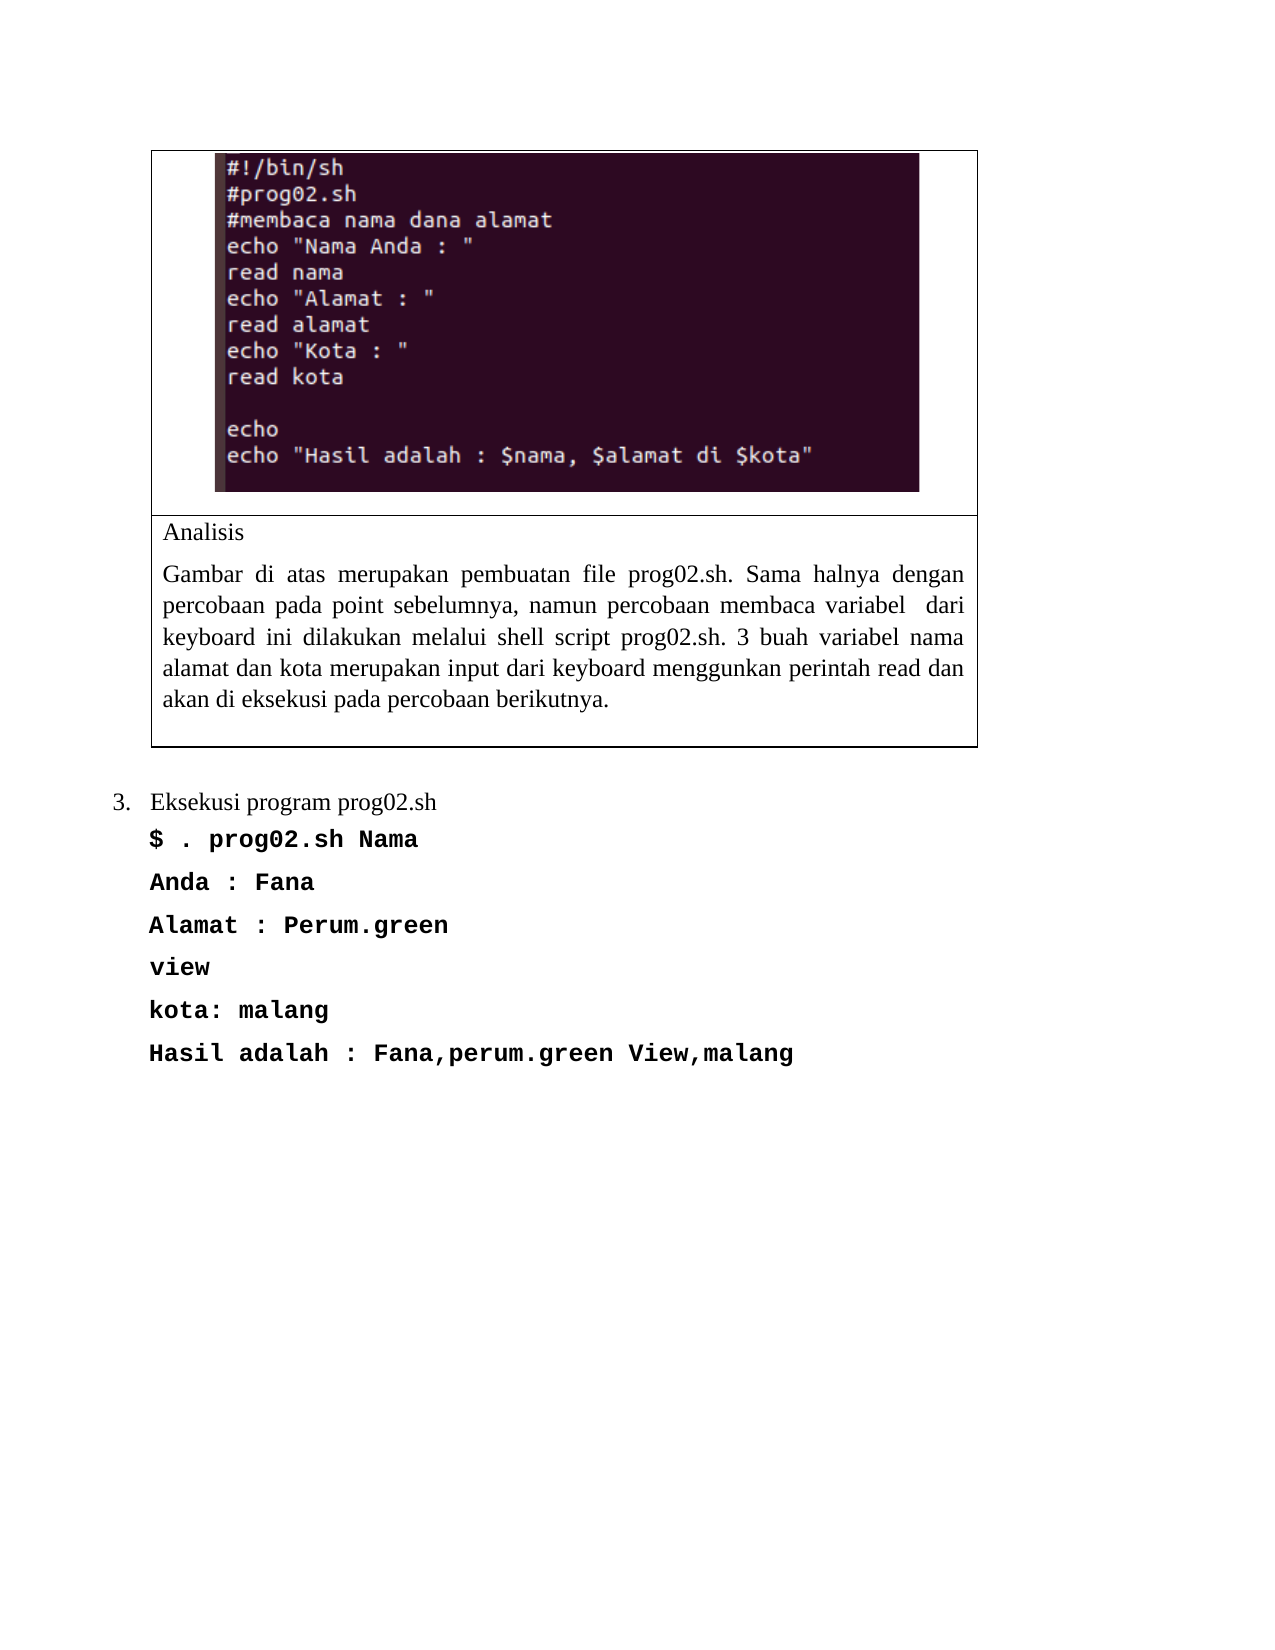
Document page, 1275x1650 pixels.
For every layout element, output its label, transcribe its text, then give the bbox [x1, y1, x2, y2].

text $ . prog02.sh Nama Anda : Fana [148, 827, 489, 898]
table_cell Analisis Gambar di atas merupakan pembuatan file prog02.sh. Sama halnya dengan percobaan pada point sebelumnya, namun percobaan membaca variabel dari keyboard ini dilakukan melalui shell script prog02.sh. 3 buah variabel nama alamat dan kota merupakan input dari keyboard menggunkan perintah read dan akan di eksekusi pada percobaan berikutnya. [152, 516, 977, 746]
table_header [152, 151, 977, 515]
picture [214, 153, 920, 492]
text Alamat : Perum.green view [148, 912, 489, 983]
list Eksekusi program prog02.sh [112, 787, 1125, 816]
text Hasil adalah : Fana,perum.green View,malang [148, 1041, 1125, 1069]
text kota: malang [148, 998, 489, 1026]
